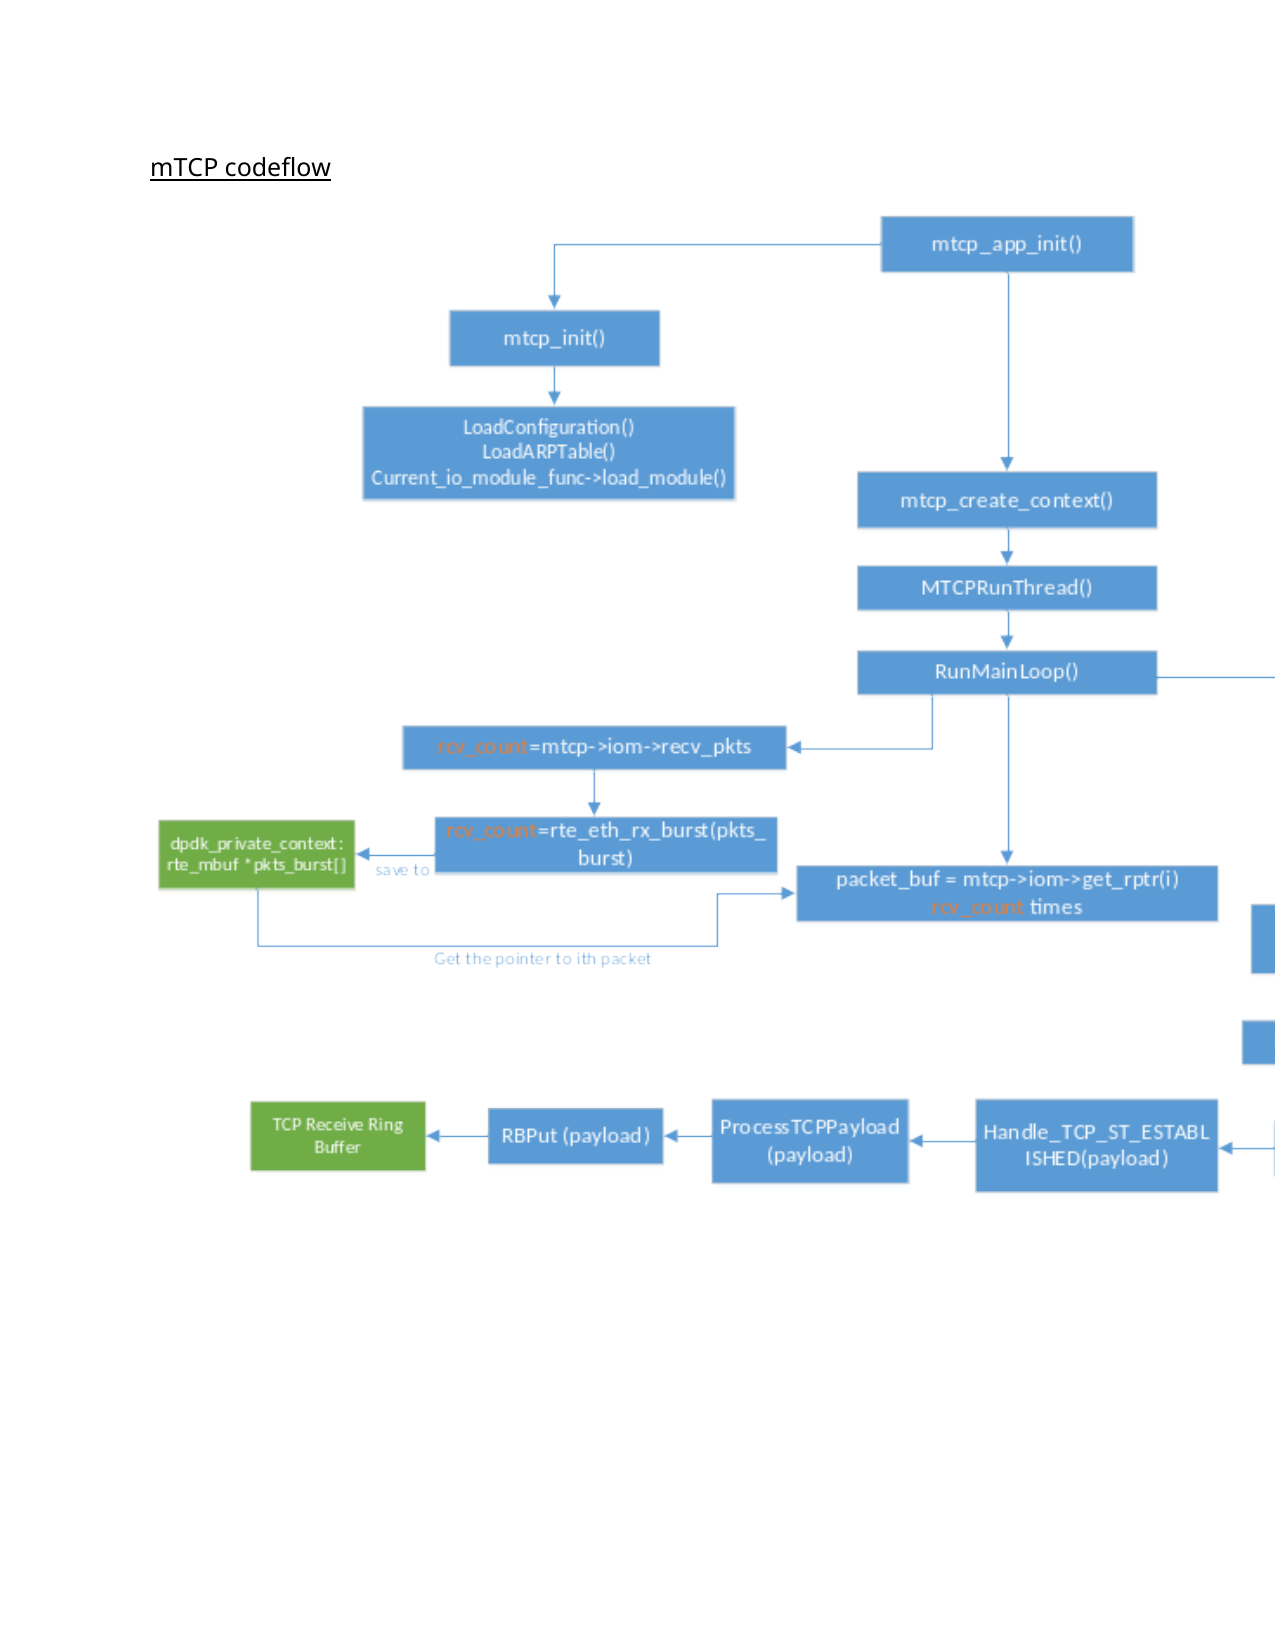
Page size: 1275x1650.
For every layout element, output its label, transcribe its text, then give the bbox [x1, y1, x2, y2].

subtitle mTCP codeflow [150, 150, 1125, 184]
